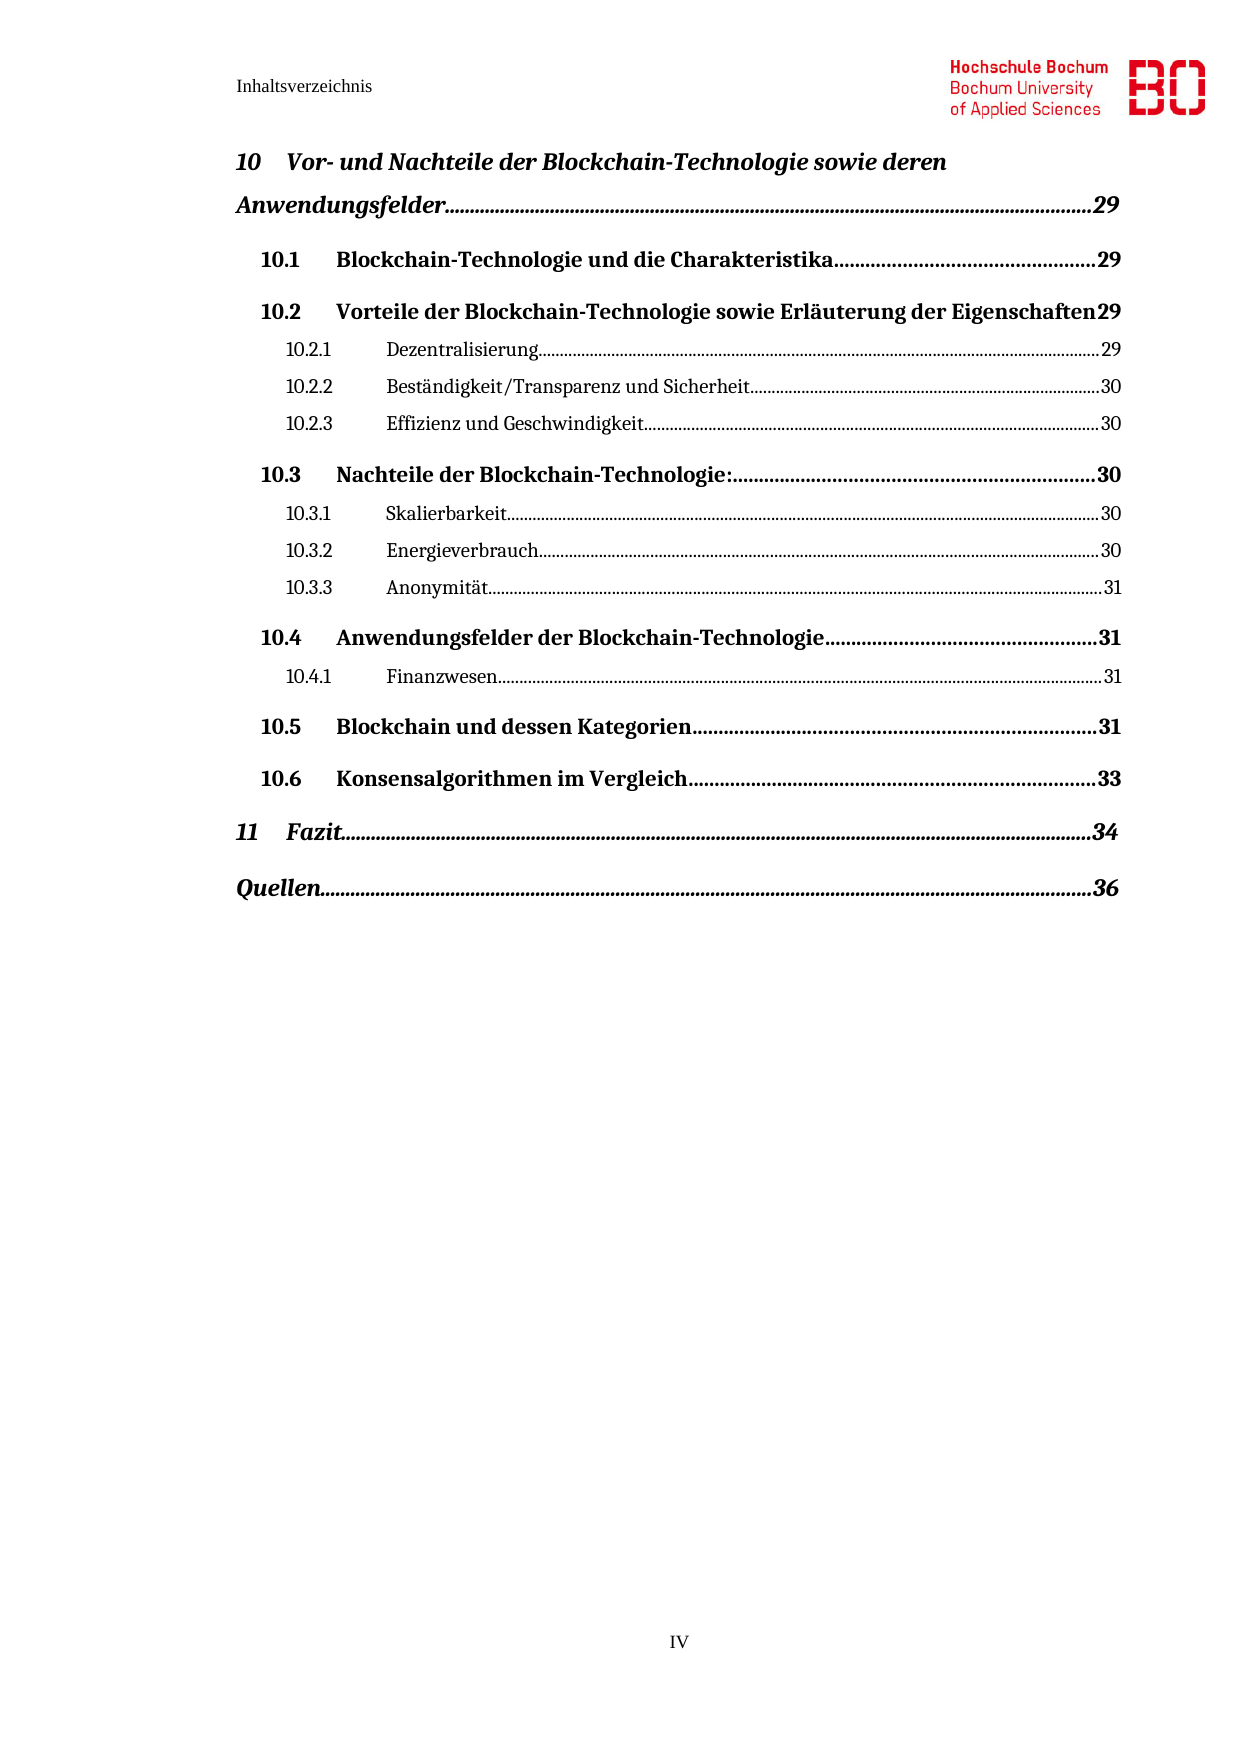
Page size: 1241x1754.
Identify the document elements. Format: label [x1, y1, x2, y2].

picture [948, 58, 1207, 121]
